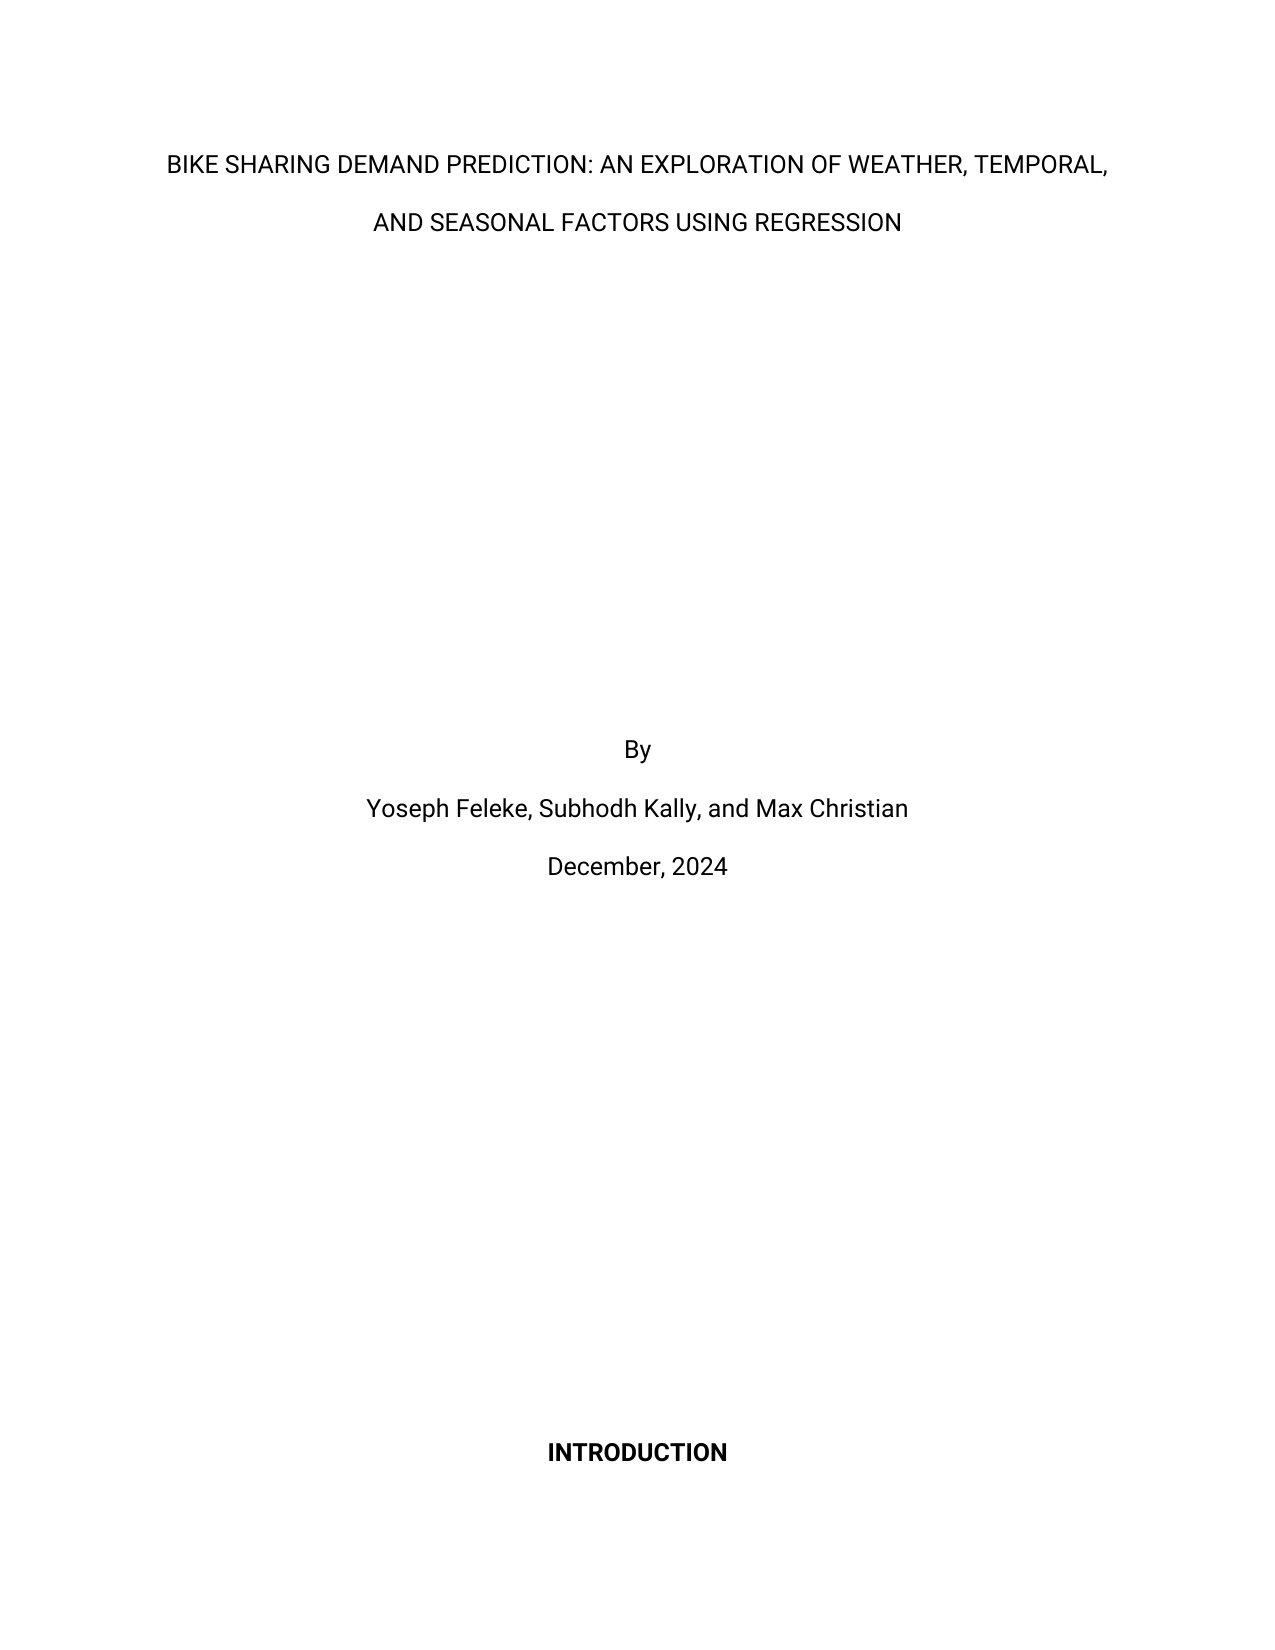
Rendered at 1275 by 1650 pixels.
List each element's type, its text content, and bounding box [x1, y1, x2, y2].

text December, 2024 [150, 852, 1125, 882]
text By [150, 735, 1125, 765]
text Yoseph Feleke, Subhodh Kally, and Max Christian [150, 794, 1125, 823]
text INTRODUCTION [150, 1438, 1125, 1467]
text BIKE SHARING DEMAND PREDICTION: AN EXPLORATION OF WEATHER, TEMPORAL, AND SEASONAL FACTORS USING REGRESSION [150, 150, 1125, 238]
